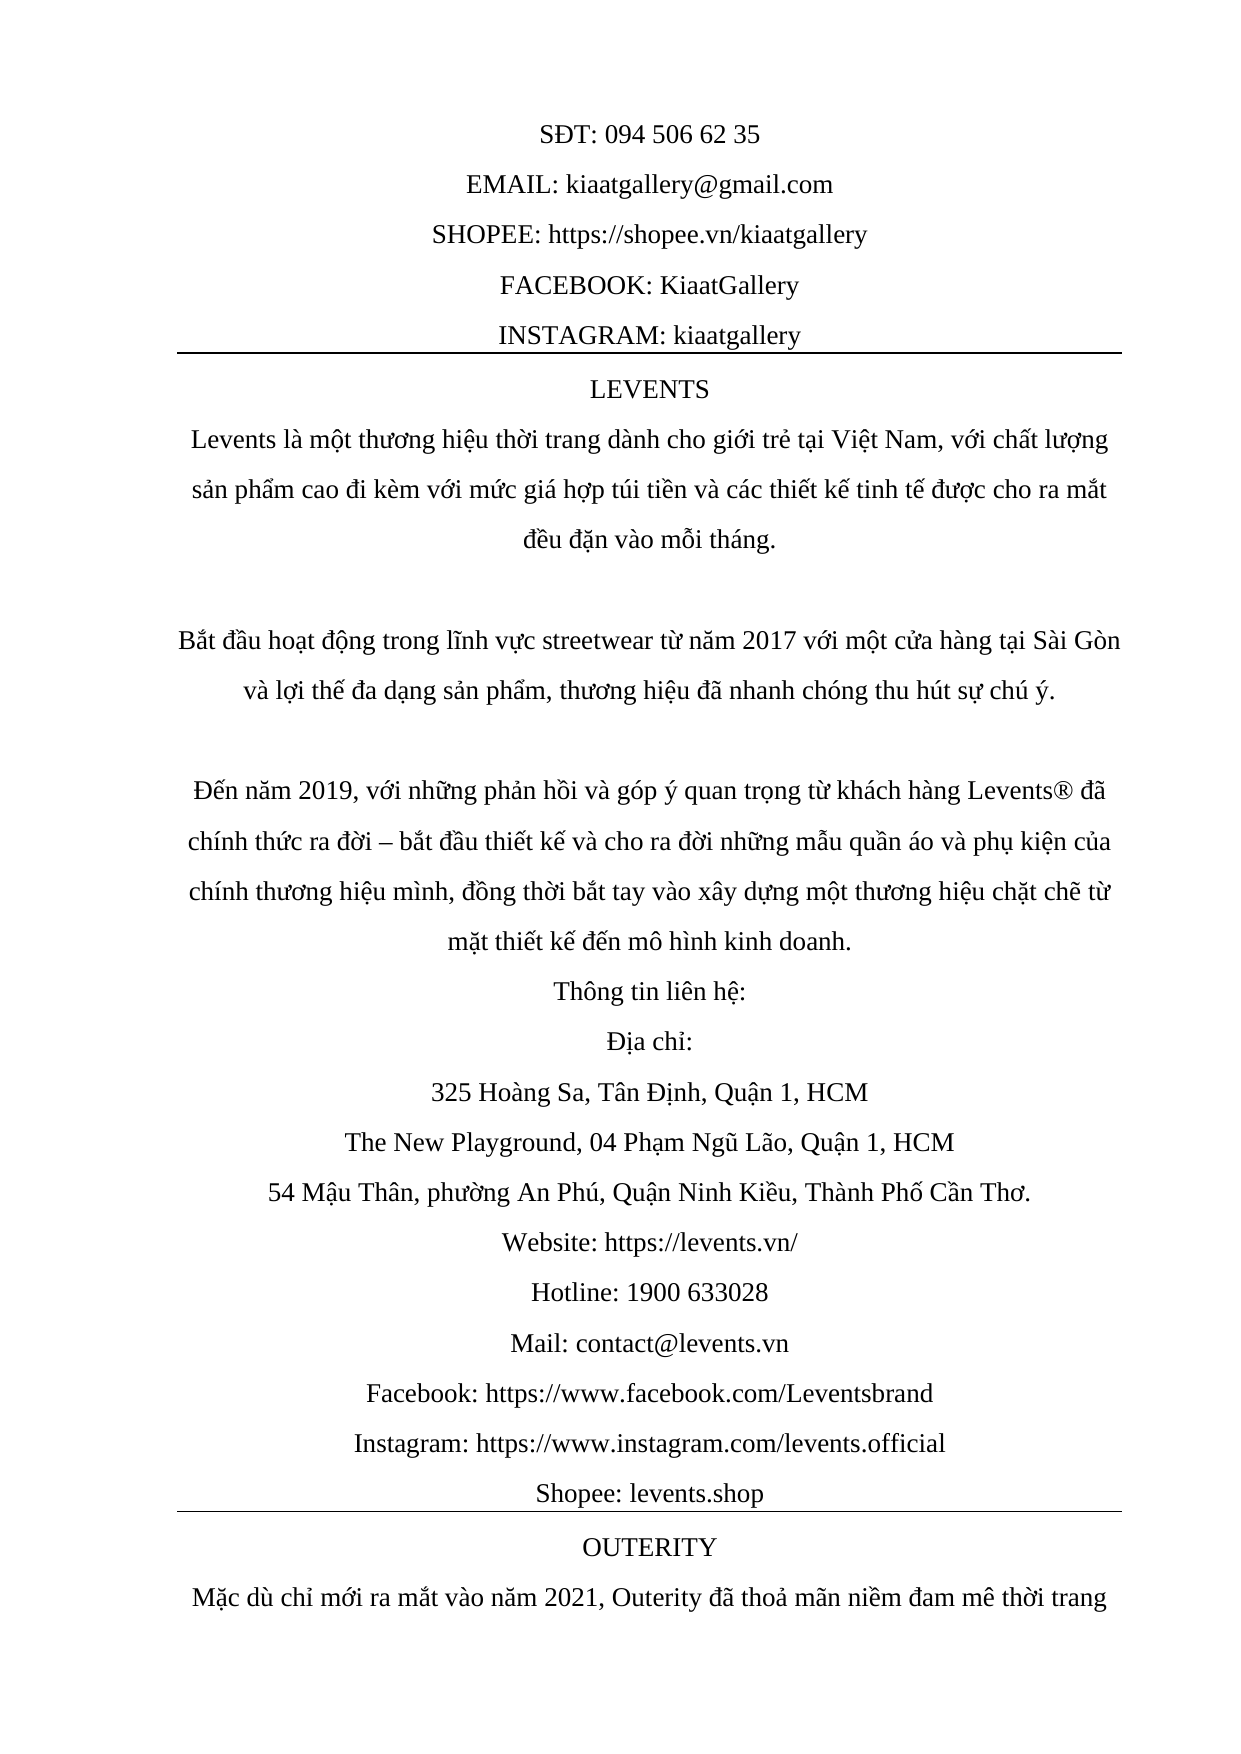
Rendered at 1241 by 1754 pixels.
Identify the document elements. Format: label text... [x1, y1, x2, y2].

text Bắt đầu hoạt động trong lĩnh vực streetwear từ năm 2017 với một cửa hàng tại Sài Gòn [177, 624, 1122, 655]
text chính thương hiệu mình, đồng thời bắt tay vào xây dựng một thương hiệu chặt chẽ từ [177, 875, 1122, 906]
text Đến năm 2019, với những phản hồi và góp ý quan trọng từ khách hàng Levents® đã [177, 774, 1122, 806]
text Mặc dù chỉ mới ra mắt vào năm 2021, Outerity đã thoả mãn niềm đam mê thời trang [177, 1581, 1122, 1613]
text The New Playground, 04 Phạm Ngũ Lão, Quận 1, HCM [177, 1126, 1122, 1157]
text Hotline: 1900 633028 [177, 1277, 1122, 1308]
text Facebook: https://www.facebook.com/Leventsbrand [177, 1377, 1122, 1408]
text Địa chỉ: [177, 1026, 1122, 1057]
text EMAIL: kiaatgallery@gmail.com [177, 168, 1122, 199]
text INSTAGRAM: kiaatgallery [177, 319, 1122, 352]
text Levents là một thương hiệu thời trang dành cho giới trẻ tại Việt Nam, với chất lượng [177, 423, 1122, 454]
text Shopee: levents.shop [177, 1477, 1122, 1511]
text 325 Hoàng Sa, Tân Định, Quận 1, HCM [177, 1076, 1122, 1107]
text chính thức ra đời – bắt đầu thiết kế và cho ra đời những mẫu quần áo và phụ kiện của [177, 825, 1122, 856]
text OUTERITY [177, 1531, 1122, 1562]
text và lợi thế đa dạng sản phẩm, thương hiệu đã nhanh chóng thu hút sự chú ý. [177, 674, 1122, 705]
text Mail: contact@levents.vn [177, 1327, 1122, 1358]
text Website: https://levents.vn/ [177, 1226, 1122, 1257]
text FACEBOOK: KiaatGallery [177, 269, 1122, 300]
text đều đặn vào mỗi tháng. [177, 523, 1122, 554]
text Thông tin liên hệ: [177, 975, 1122, 1006]
text Instagram: https://www.instagram.com/levents.official [177, 1427, 1122, 1458]
text sản phẩm cao đi kèm với mức giá hợp túi tiền và các thiết kế tinh tế được cho ra mắt [177, 473, 1122, 504]
text mặt thiết kế đến mô hình kinh doanh. [177, 925, 1122, 956]
text LEVENTS [177, 373, 1122, 404]
text 54 Mậu Thân, phường An Phú, Quận Ninh Kiều, Thành Phố Cần Thơ. [177, 1176, 1122, 1207]
text SHOPEE: https://shopee.vn/kiaatgallery [177, 218, 1122, 250]
text SĐT: 094 506 62 35 [177, 118, 1122, 149]
